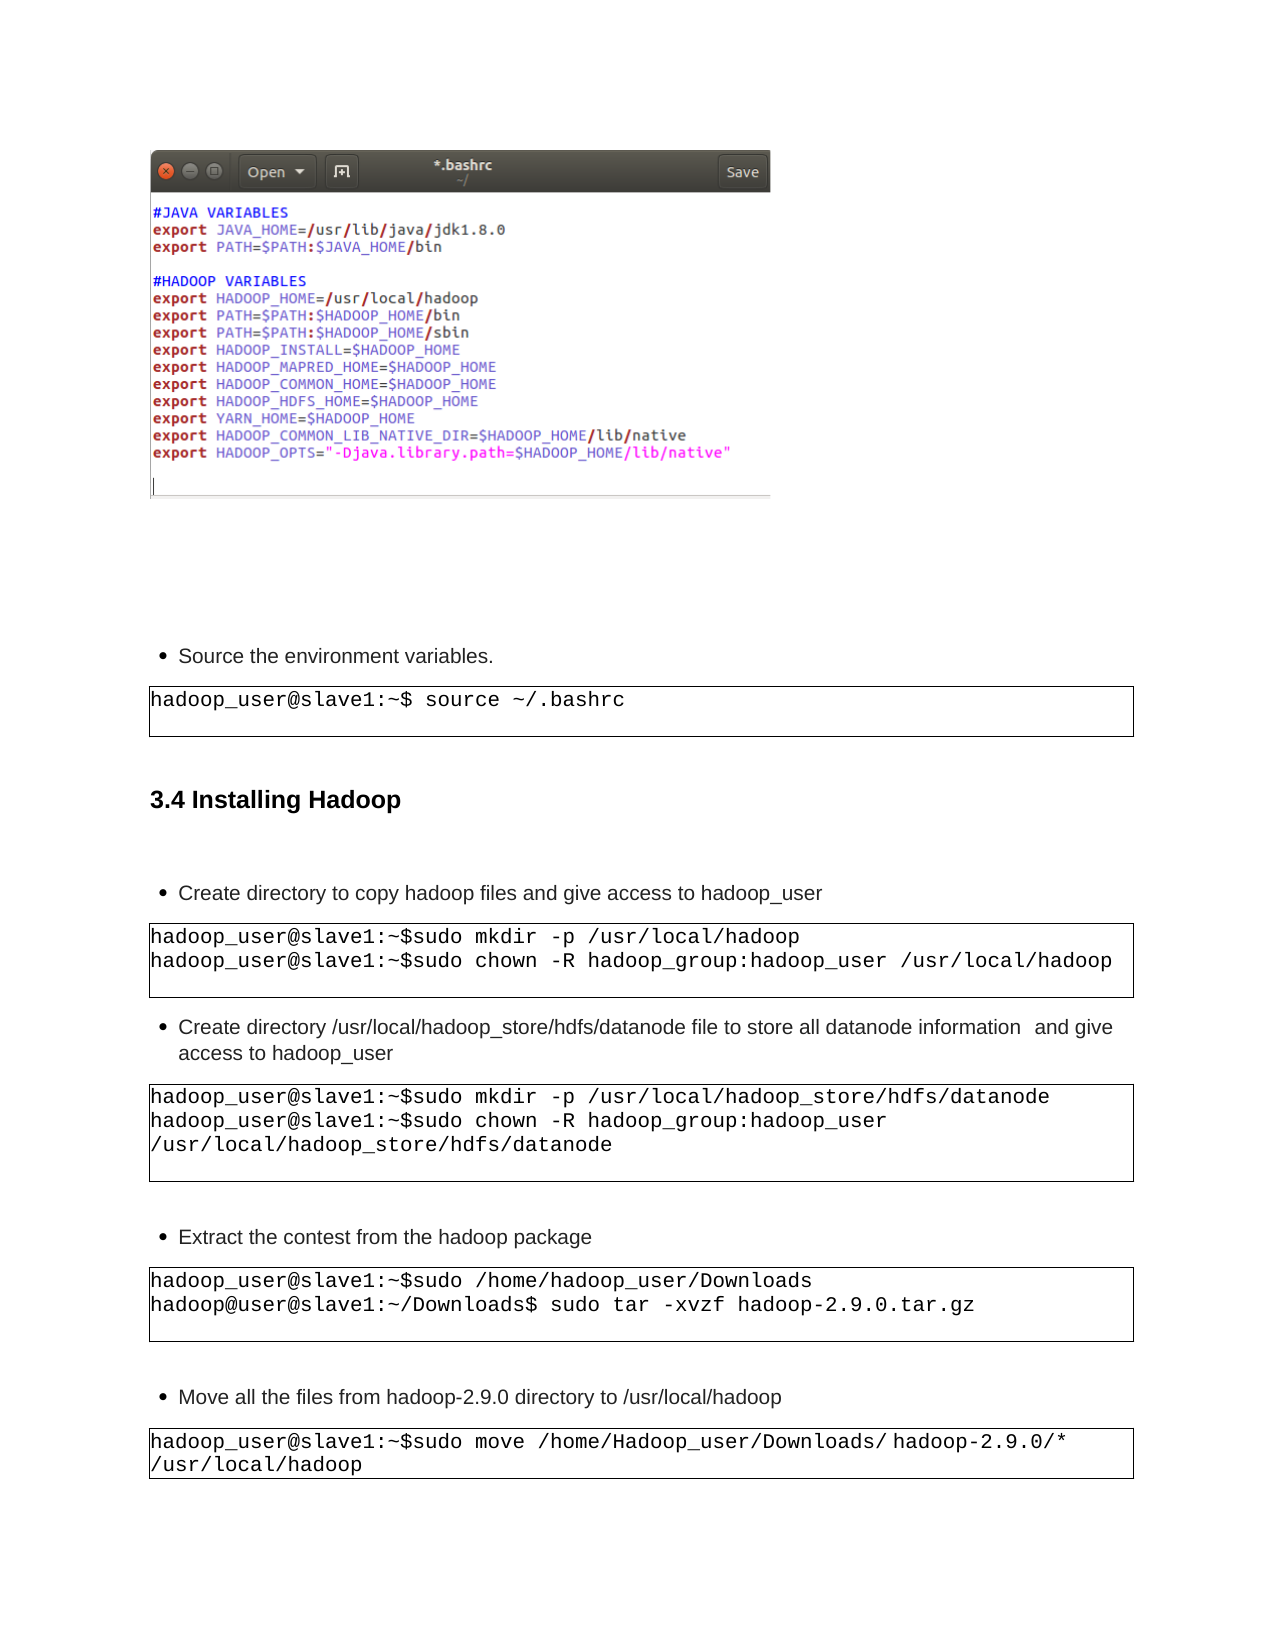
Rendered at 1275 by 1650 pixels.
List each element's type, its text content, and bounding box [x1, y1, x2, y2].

text hadoop_user@slave1:~$ source ~/.bashrc [150, 687, 1133, 713]
list Source the environment variables. [159, 643, 1125, 667]
list Move all the files from hadoop-2.9.0 directory to /usr/local/hadoop [159, 1385, 1125, 1409]
text hadoop_user@slave1:~$sudo mkdir -p /usr/local/hadoop [150, 924, 1133, 950]
text hadoop_user@slave1:~$sudo /home/hadoop_user/Downloads [150, 1268, 1133, 1294]
picture [150, 150, 771, 499]
text hadoop@user@slave1:~/Downloads$ sudo tar -xvzf hadoop-2.9.0.tar.gz [150, 1294, 1125, 1318]
list Create directory to copy hadoop files and give access to hadoop_user [159, 881, 1125, 905]
text hadoop_user@slave1:~$sudo chown -R hadoop_group:hadoop_user /usr/local/hadoop_store/hdfs/datanode [150, 1110, 1125, 1157]
text 3.4 Installing Hadoop [150, 785, 1125, 814]
text hadoop_user@slave1:~$sudo chown -R hadoop_group:hadoop_user /usr/local/hadoop [150, 950, 1125, 974]
list Extract the contest from the hadoop package [159, 1225, 1125, 1249]
text hadoop_user@slave1:~$sudo move /home/Hadoop_user/Downloads/ hadoop-2.9.0/* /usr/local/hadoop [150, 1429, 1133, 1478]
text hadoop_user@slave1:~$sudo mkdir -p /usr/local/hadoop_store/hdfs/datanode [150, 1085, 1133, 1110]
list Create directory /usr/local/hadoop_store/hdfs/datanode file to store all datanode information and give access to hadoop_user [159, 1015, 1125, 1065]
